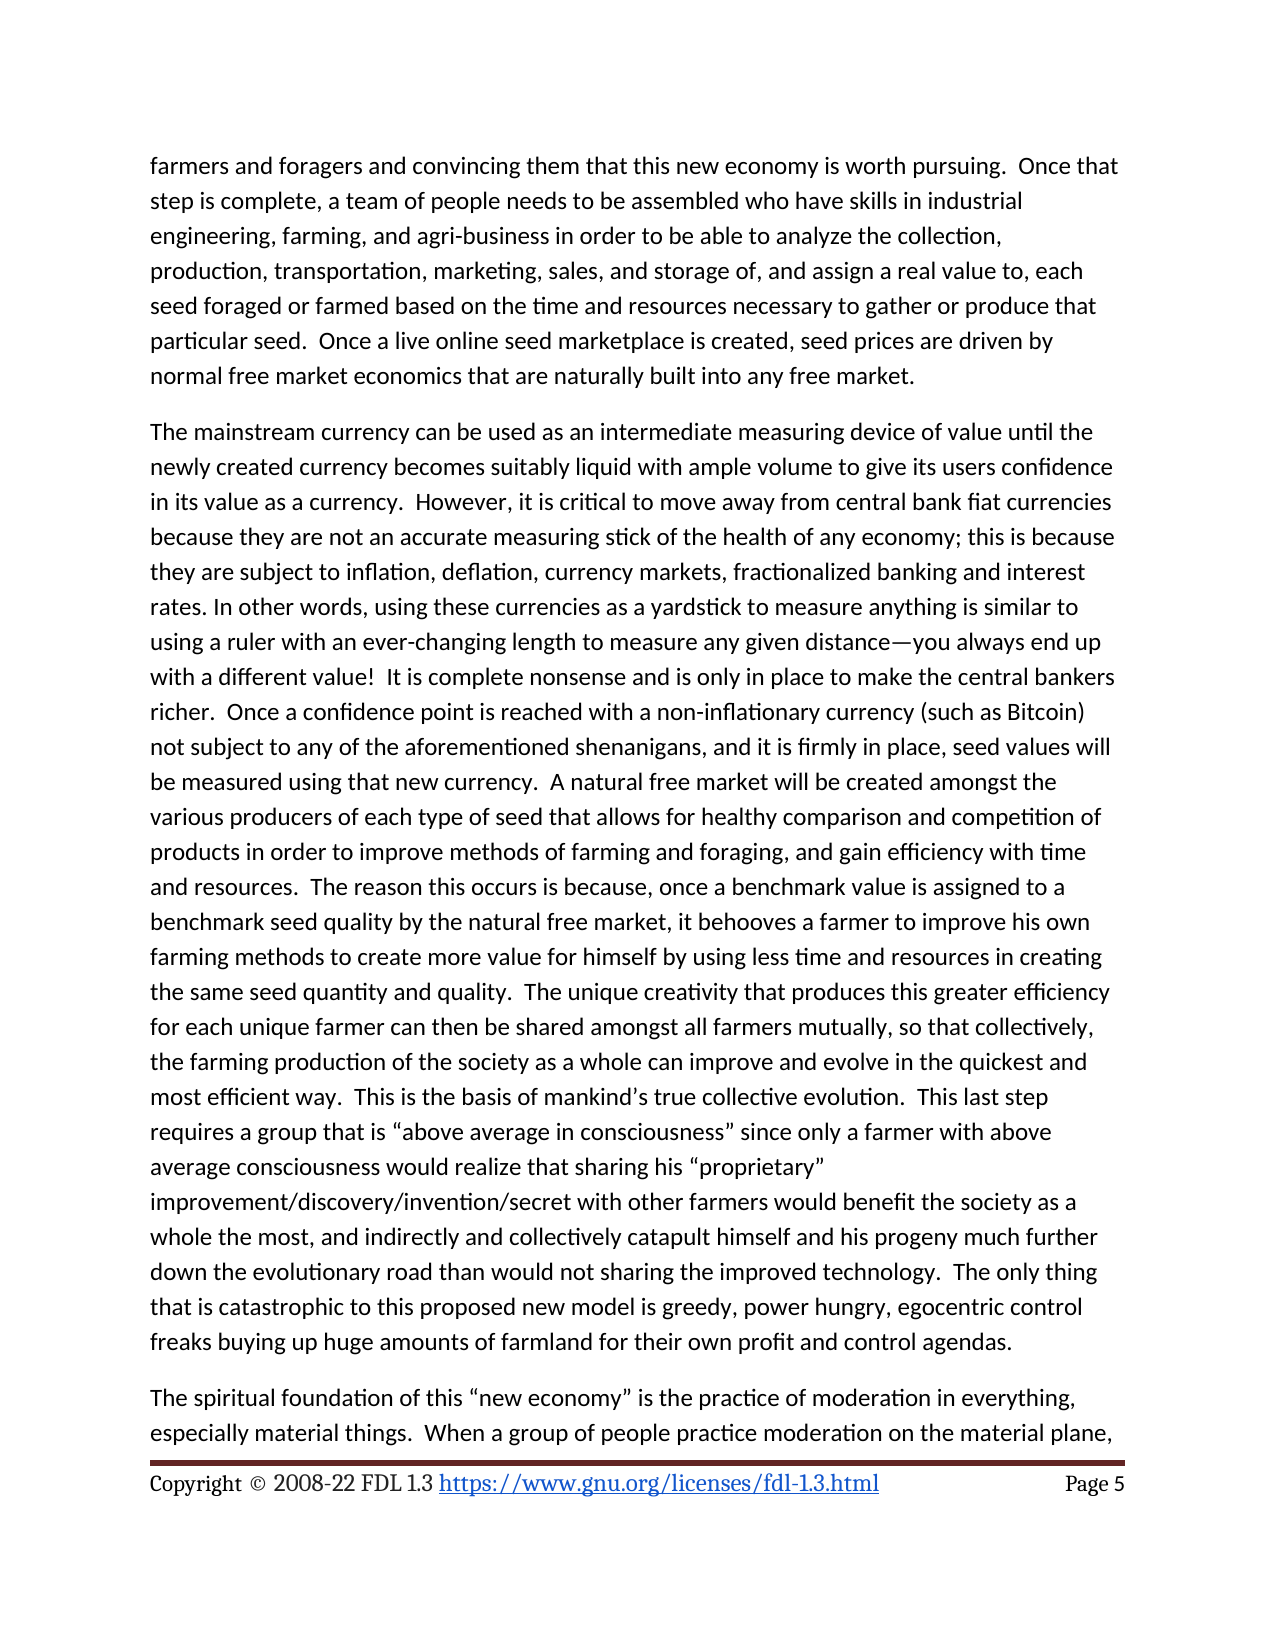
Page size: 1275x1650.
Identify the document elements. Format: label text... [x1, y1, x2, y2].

text The mainstream currency can be used as an intermediate measuring device of value until the newly created currency becomes suitably liquid with ample volume to give its users confidence in its value as a currency. However, it is critical to move away from central bank fiat currencies because they are not an accurate measuring stick of the health of any economy; this is because they are subject to inflation, deflation, currency markets, fractionalized banking and interest rates. In other words, using these currencies as a yardstick to measure anything is similar to using a ruler with an ever-changing length to measure any given distance—you always end up with a different value! It is complete nonsense and is only in place to make the central bankers richer. Once a confidence point is reached with a non-inflationary currency (such as Bitcoin) not subject to any of the aforementioned shenanigans, and it is firmly in place, seed values will be measured using that new currency. A natural free market will be created amongst the various producers of each type of seed that allows for healthy comparison and competition of products in order to improve methods of farming and foraging, and gain efficiency with time and resources. The reason this occurs is because, once a benchmark value is assigned to a benchmark seed quality by the natural free market, it behooves a farmer to improve his own farming methods to create more value for himself by using less time and resources in creating the same seed quantity and quality. The unique creativity that produces this greater efficiency for each unique farmer can then be shared amongst all farmers mutually, so that collectively, the farming production of the society as a whole can improve and evolve in the quickest and most efficient way. This is the basis of mankind’s true collective evolution. This last step requires a group that is “above average in consciousness” since only a farmer with above average consciousness would realize that sharing his “proprietary” improvement/discovery/invention/secret with other farmers would benefit the society as a whole the most, and indirectly and collectively catapult himself and his progeny much further down the evolutionary road than would not sharing the improved technology. The only thing that is catastrophic to this proposed new model is greedy, power hungry, egocentric control freaks buying up huge amounts of farmland for their own profit and control agendas. [150, 416, 1125, 1356]
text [150, 150, 1125, 391]
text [150, 1382, 1125, 1447]
